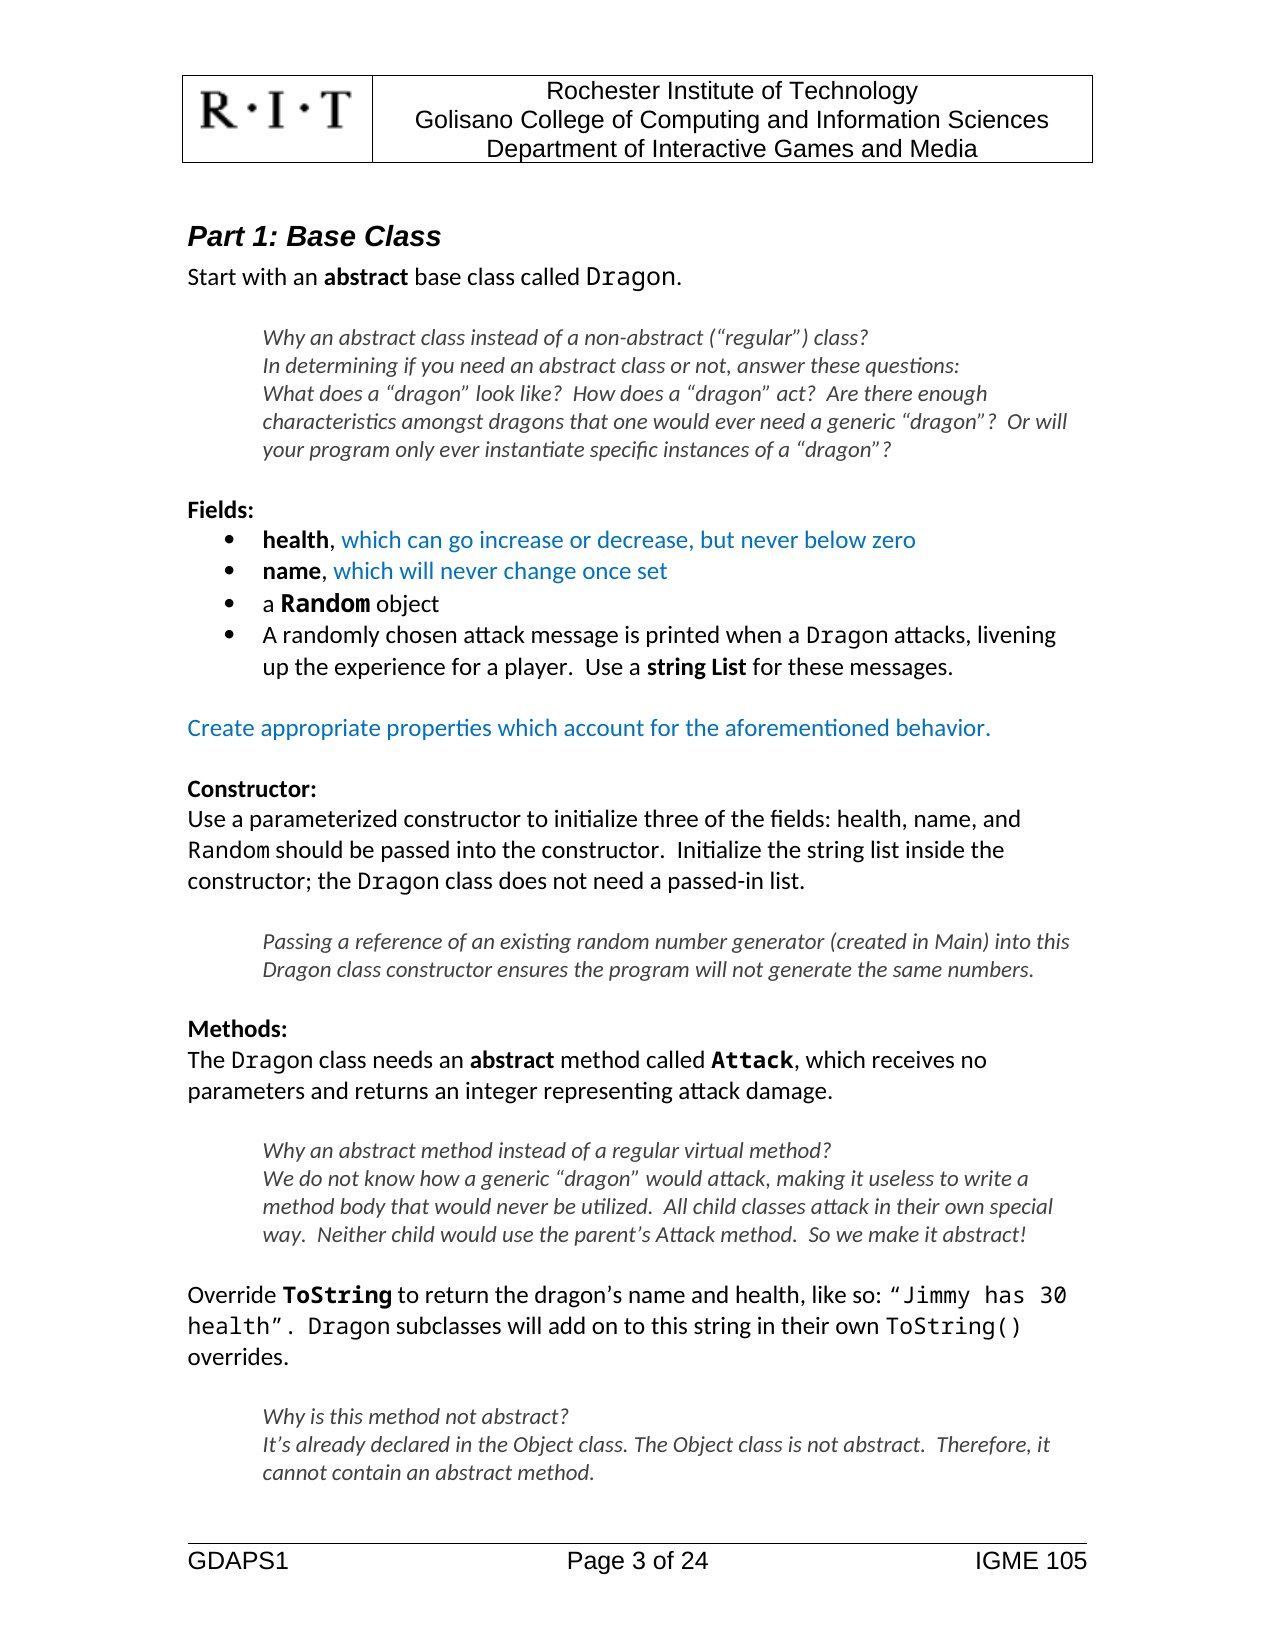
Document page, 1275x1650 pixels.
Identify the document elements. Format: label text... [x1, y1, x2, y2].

text Why is this method not abstract? [262, 1402, 1087, 1430]
text We do not know how a generic “dragon” would attack, making it useless to write a method body that would never be utilized. All child classes attack in their own special way. Neither child would use the parent’s Attack method. So we make it abstract! [262, 1164, 1087, 1248]
text Override ToString to return the dragon’s name and health, like so: “Jimmy has 30 health”. Dragon subclasses will add on to this string in their own ToString() overrides. [187, 1279, 1087, 1372]
list A randomly chosen attack message is printed when a Dragon attacks, livening up the experience for a player. Use a string List for these messages. [225, 619, 1087, 681]
text Methods: [187, 1013, 1087, 1044]
text The Dragon class needs an abstract method called Attack, which receives no parameters and returns an integer representing attack damage. [187, 1044, 1087, 1106]
text Why an abstract method instead of a regular virtual method? [262, 1136, 1087, 1164]
list health, which can go increase or decrease, but never below zero [225, 524, 1087, 555]
text Why an abstract class instead of a non-abstract (“regular”) class? [262, 323, 1087, 351]
text What does a “dragon” look like? How does a “dragon” act? Are there enough characteristics amongst dragons that one would ever need a generic “dragon”? Or will your program only ever instantiate specific instances of a “dragon”? [262, 379, 1087, 463]
text In determining if you need an abstract class or not, answer these questions: [262, 351, 1087, 379]
text Fields: [187, 494, 1087, 524]
text Use a parameterized constructor to initialize three of the fields: health, name, and Random should be passed into the constructor. Initialize the string list inside the constructor; the Dragon class does not need a passed-in list. [187, 803, 1087, 896]
text Start with an abstract base class called Dragon. [187, 259, 1087, 293]
text It’s already declared in the Object class. The Object class is not abstract. Therefore, it cannot contain an abstract method. [262, 1430, 1087, 1486]
list a Random object [225, 585, 1087, 619]
subtitle Part 1: Base Class [187, 219, 1087, 252]
text Constructor: [187, 773, 1087, 803]
text Create appropriate properties which account for the aforementioned behavior. [187, 712, 1087, 742]
text Passing a reference of an existing random number generator (created in Main) into this Dragon class constructor ensures the program will not generate the same numbers. [262, 927, 1087, 983]
list name, which will never change once set [225, 555, 1087, 585]
